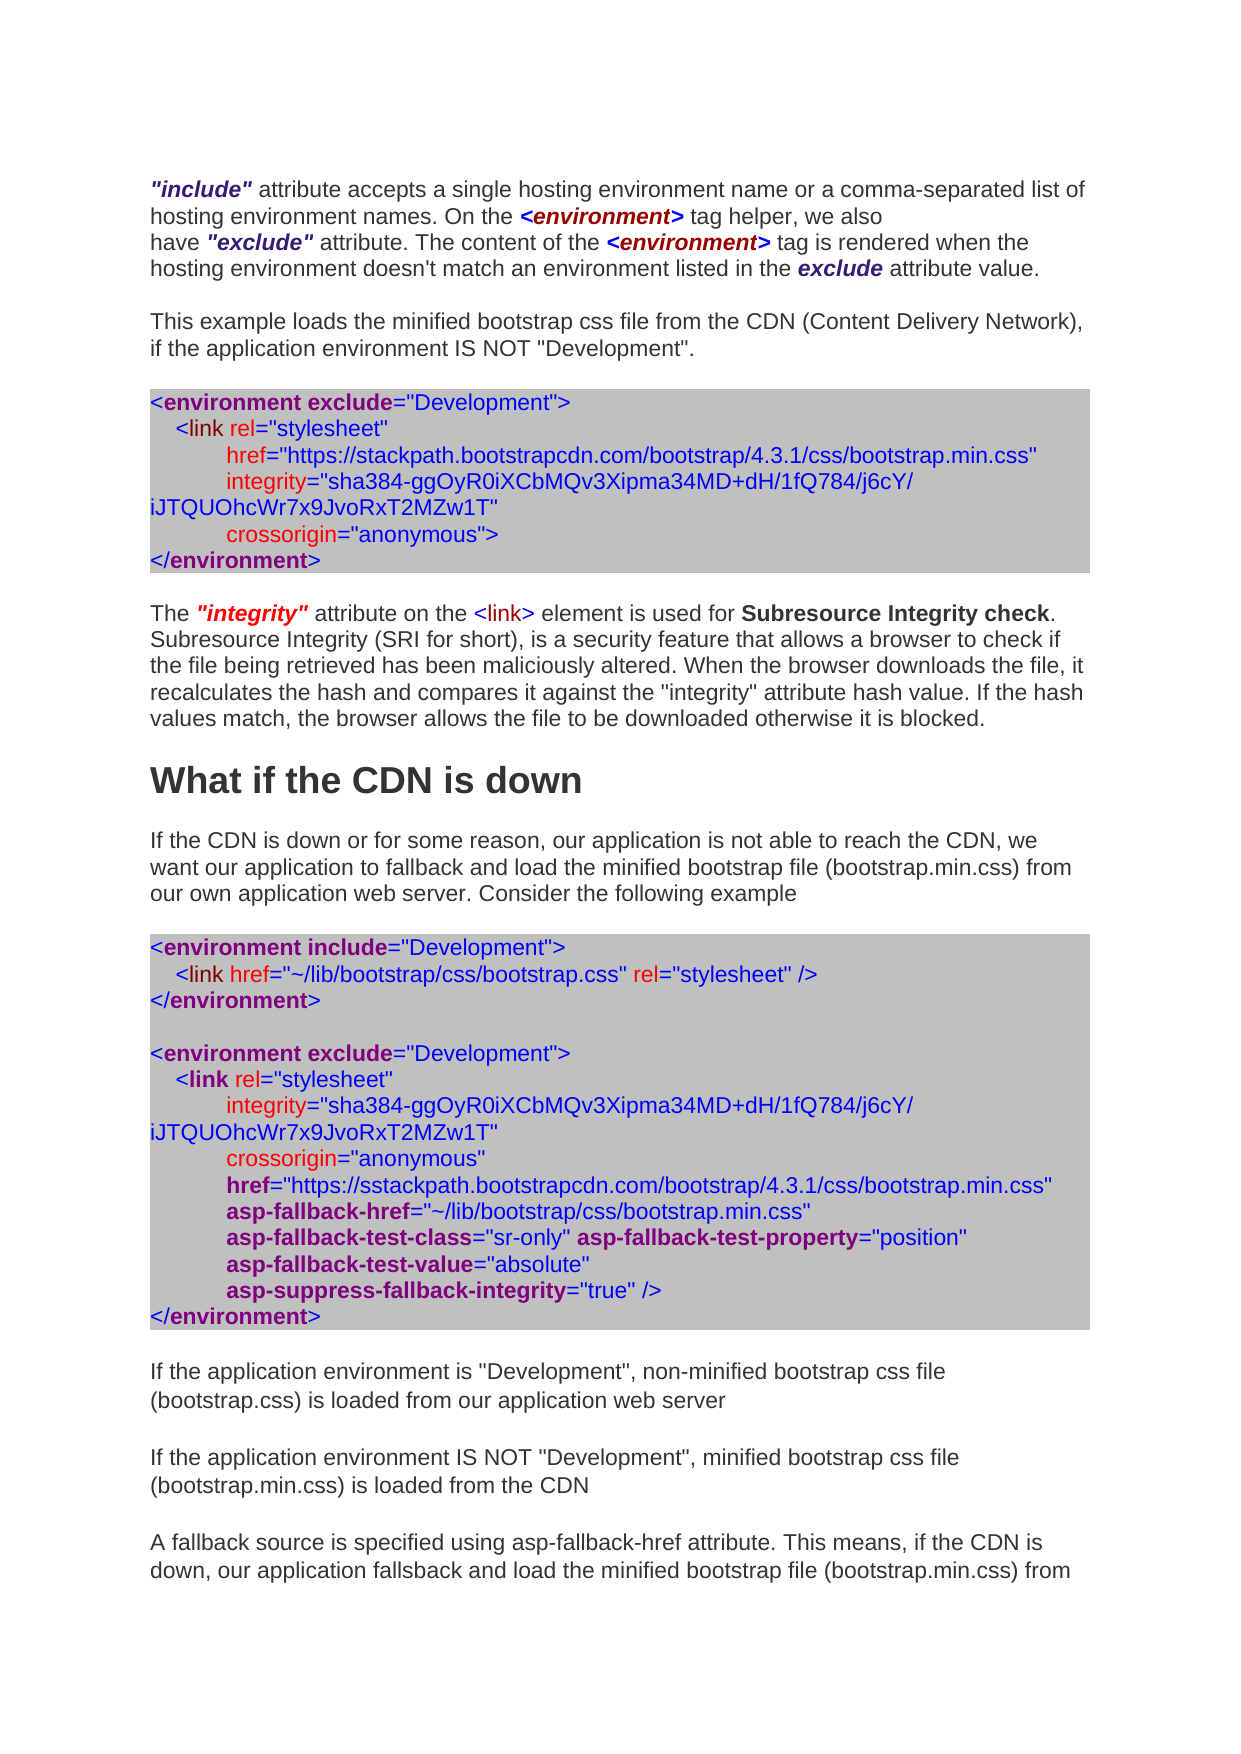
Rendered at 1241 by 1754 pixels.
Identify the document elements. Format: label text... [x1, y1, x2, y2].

text crossorigin="anonymous" [150, 1145, 1090, 1172]
text asp-suppress-fallback-integrity="true" /> [150, 1277, 1090, 1303]
text <environment exclude="Development"> [150, 1040, 1090, 1066]
text integrity="sha384-ggOyR0iXCbMQv3Xipma34MD+dH/1fQ784/j6cY/iJTQUOhcWr7x9JvoRxT2MZw1T" [150, 468, 1090, 521]
text <link rel="stylesheet" [150, 1066, 1090, 1092]
text asp-fallback-test-value="absolute" [150, 1251, 1090, 1277]
text asp-fallback-href="~/lib/bootstrap/css/bootstrap.min.css" [150, 1198, 1090, 1224]
text <link href="~/lib/bootstrap/css/bootstrap.css" rel="stylesheet" /> [150, 961, 1090, 987]
text href="https://stackpath.bootstrapcdn.com/bootstrap/4.3.1/css/bootstrap.min.css" [150, 442, 1090, 468]
text asp-fallback-test-class="sr-only" asp-fallback-test-property="position" [150, 1224, 1090, 1251]
text </environment> [150, 547, 1090, 573]
text <environment exclude="Development"> [150, 389, 1090, 415]
text crossorigin="anonymous"> [150, 521, 1090, 547]
text </environment> [150, 987, 1090, 1013]
text href="https://sstackpath.bootstrapcdn.com/bootstrap/4.3.1/css/bootstrap.min.css" [150, 1172, 1090, 1198]
text The "integrity" attribute on the <link> element is used for Subresource Integrity check. Subresource Integrity (SRI for short), is a security feature that allows a browser to check if the file being retrieved has been maliciously altered. When the browser downloads the file, it recalculates the hash and compares it against the "integrity" attribute hash value. If the hash values match, the browser allows the file to be downloaded otherwise it is blocked. What if the CDN is down If the CDN is down or for some reason, our application is not able to reach the CDN, we want our application to fallback and load the minified bootstrap file (bootstrap.min.css) from our own application web server. Consider the following example [150, 573, 1090, 934]
text "include" attribute accepts a single hosting environment name or a comma-separated list of hosting environment names. On the <environment> tag helper, we also have "exclude" attribute. The content of the <environment> tag is rendered when the hosting environment doesn't match an environment listed in the exclude attribute value. This example loads the minified bootstrap css file from the CDN (Content Delivery Network), if the application environment IS NOT "Development". [150, 150, 1090, 389]
text <environment include="Development"> [150, 934, 1090, 961]
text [150, 1330, 1090, 1583]
text integrity="sha384-ggOyR0iXCbMQv3Xipma34MD+dH/1fQ784/j6cY/iJTQUOhcWr7x9JvoRxT2MZw1T" [150, 1092, 1090, 1145]
text <link rel="stylesheet" [150, 415, 1090, 442]
text </environment> [150, 1303, 1090, 1330]
